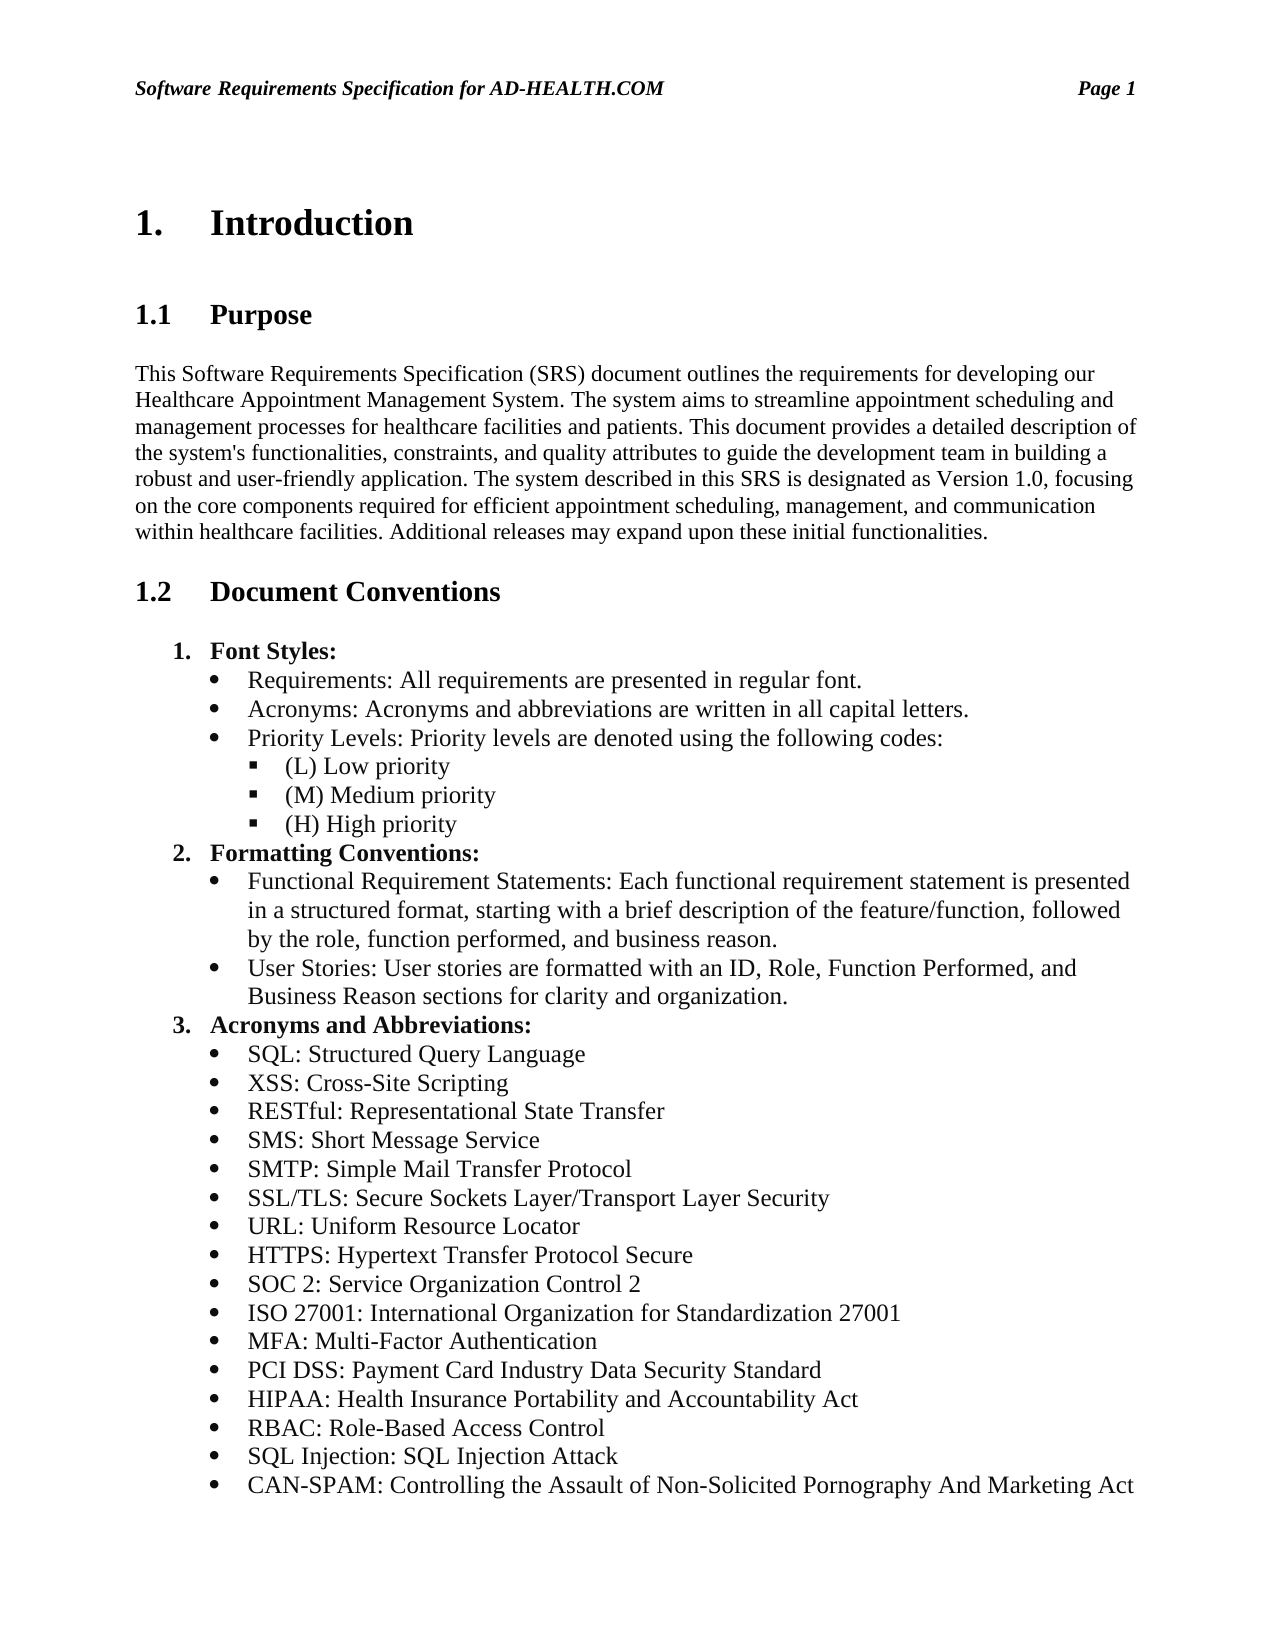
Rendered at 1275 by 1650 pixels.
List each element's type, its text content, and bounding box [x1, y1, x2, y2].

text This Software Requirements Specification (SRS) document outlines the requirements for developing our Healthcare Appointment Management System. The system aims to streamline appointment scheduling and management processes for healthcare facilities and patients. This document provides a detailed description of the system's functionalities, constraints, and quality attributes to guide the development team in building a robust and user-friendly application. The system described in this SRS is designated as Version 1.0, focusing on the core components required for efficient appointment scheduling, management, and communication within healthcare facilities. Additional releases may expand upon these initial functionalities. [135, 360, 1140, 544]
list URL: Uniform Resource Locator [210, 1211, 1140, 1240]
list SQL: Structured Query Language [210, 1039, 1140, 1068]
list RESTful: Representational State Transfer [210, 1096, 1140, 1125]
list Acronyms and Abbreviations: [172, 1010, 1140, 1039]
list Requirements: All requirements are presented in regular font. [210, 665, 1140, 694]
list PCI DSS: Payment Card Industry Data Security Standard [210, 1355, 1140, 1384]
list RBAC: Role-Based Access Control [210, 1413, 1140, 1441]
list Acronyms: Acronyms and abbreviations are written in all capital letters. [210, 694, 1140, 723]
list (M) Medium priority [247, 780, 1140, 809]
subtitle Purpose [135, 297, 1140, 331]
list MFA: Multi-Factor Authentication [210, 1326, 1140, 1355]
list SMTP: Simple Mail Transfer Protocol [210, 1154, 1140, 1183]
subtitle Introduction [135, 200, 1140, 243]
list User Stories: User stories are formatted with an ID, Role, Function Performed, and Business Reason sections for clarity and organization. [210, 953, 1140, 1010]
list Functional Requirement Statements: Each functional requirement statement is presented in a structured format, starting with a brief description of the feature/function, followed by the role, function performed, and business reason. [210, 866, 1140, 953]
list HTTPS: Hypertext Transfer Protocol Secure [210, 1240, 1140, 1269]
list (H) High priority [247, 809, 1140, 838]
list SOC 2: Service Organization Control 2 [210, 1269, 1140, 1298]
list SMS: Short Message Service [210, 1125, 1140, 1154]
list (L) Low priority [247, 751, 1140, 780]
list HIPAA: Health Insurance Portability and Accountability Act [210, 1384, 1140, 1413]
list CAN-SPAM: Controlling the Assault of Non-Solicited Pornography And Marketing Act [210, 1470, 1140, 1499]
list Font Styles: [172, 636, 1140, 665]
list SQL Injection: SQL Injection Attack [210, 1441, 1140, 1470]
list Priority Levels: Priority levels are denoted using the following codes: [210, 723, 1140, 751]
list ISO 27001: International Organization for Standardization 27001 [210, 1298, 1140, 1326]
list SSL/TLS: Secure Sockets Layer/Transport Layer Security [210, 1183, 1140, 1211]
list XSS: Cross-Site Scripting [210, 1068, 1140, 1096]
subtitle Document Conventions [135, 574, 1140, 607]
list Formatting Conventions: [172, 838, 1140, 866]
